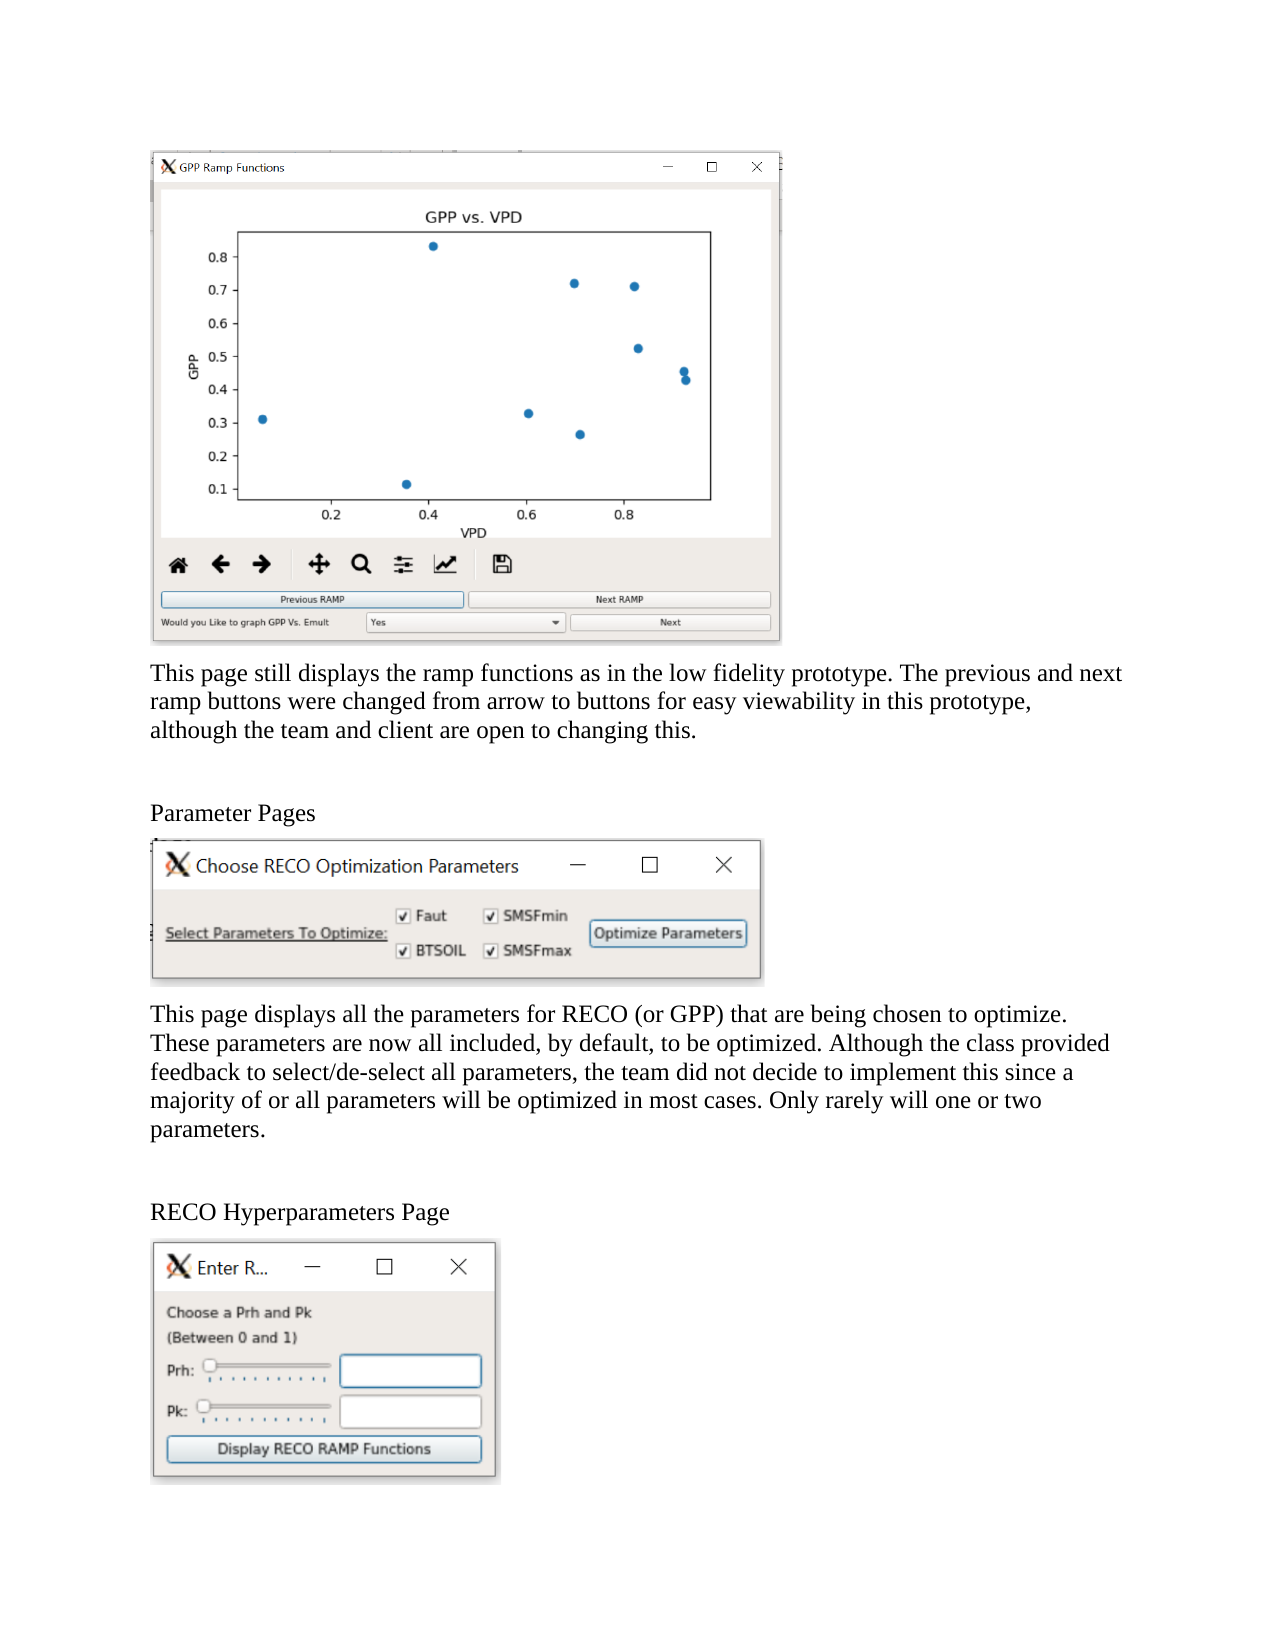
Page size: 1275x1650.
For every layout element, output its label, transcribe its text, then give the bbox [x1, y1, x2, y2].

text RECO Hyperparameters Page [150, 1197, 1125, 1226]
text This page still displays the ramp functions as in the low fidelity prototype. The previous and next ramp buttons were changed from arrow to buttons for easy viewability in this prototype, although the team and client are open to changing this. [150, 658, 1125, 744]
picture [150, 1238, 502, 1485]
picture [150, 150, 783, 646]
picture [150, 838, 765, 987]
text This page displays all the parameters for RECO (or GPP) that are being chosen to optimize. These parameters are now all included, by default, to be optimized. Although the class provided feedback to select/de-select all parameters, the team did not decide to implement this since a majority of or all parameters will be optimized in most cases. Only rarely will one or two parameters. [150, 999, 1125, 1143]
text Parameter Pages [150, 798, 1125, 826]
